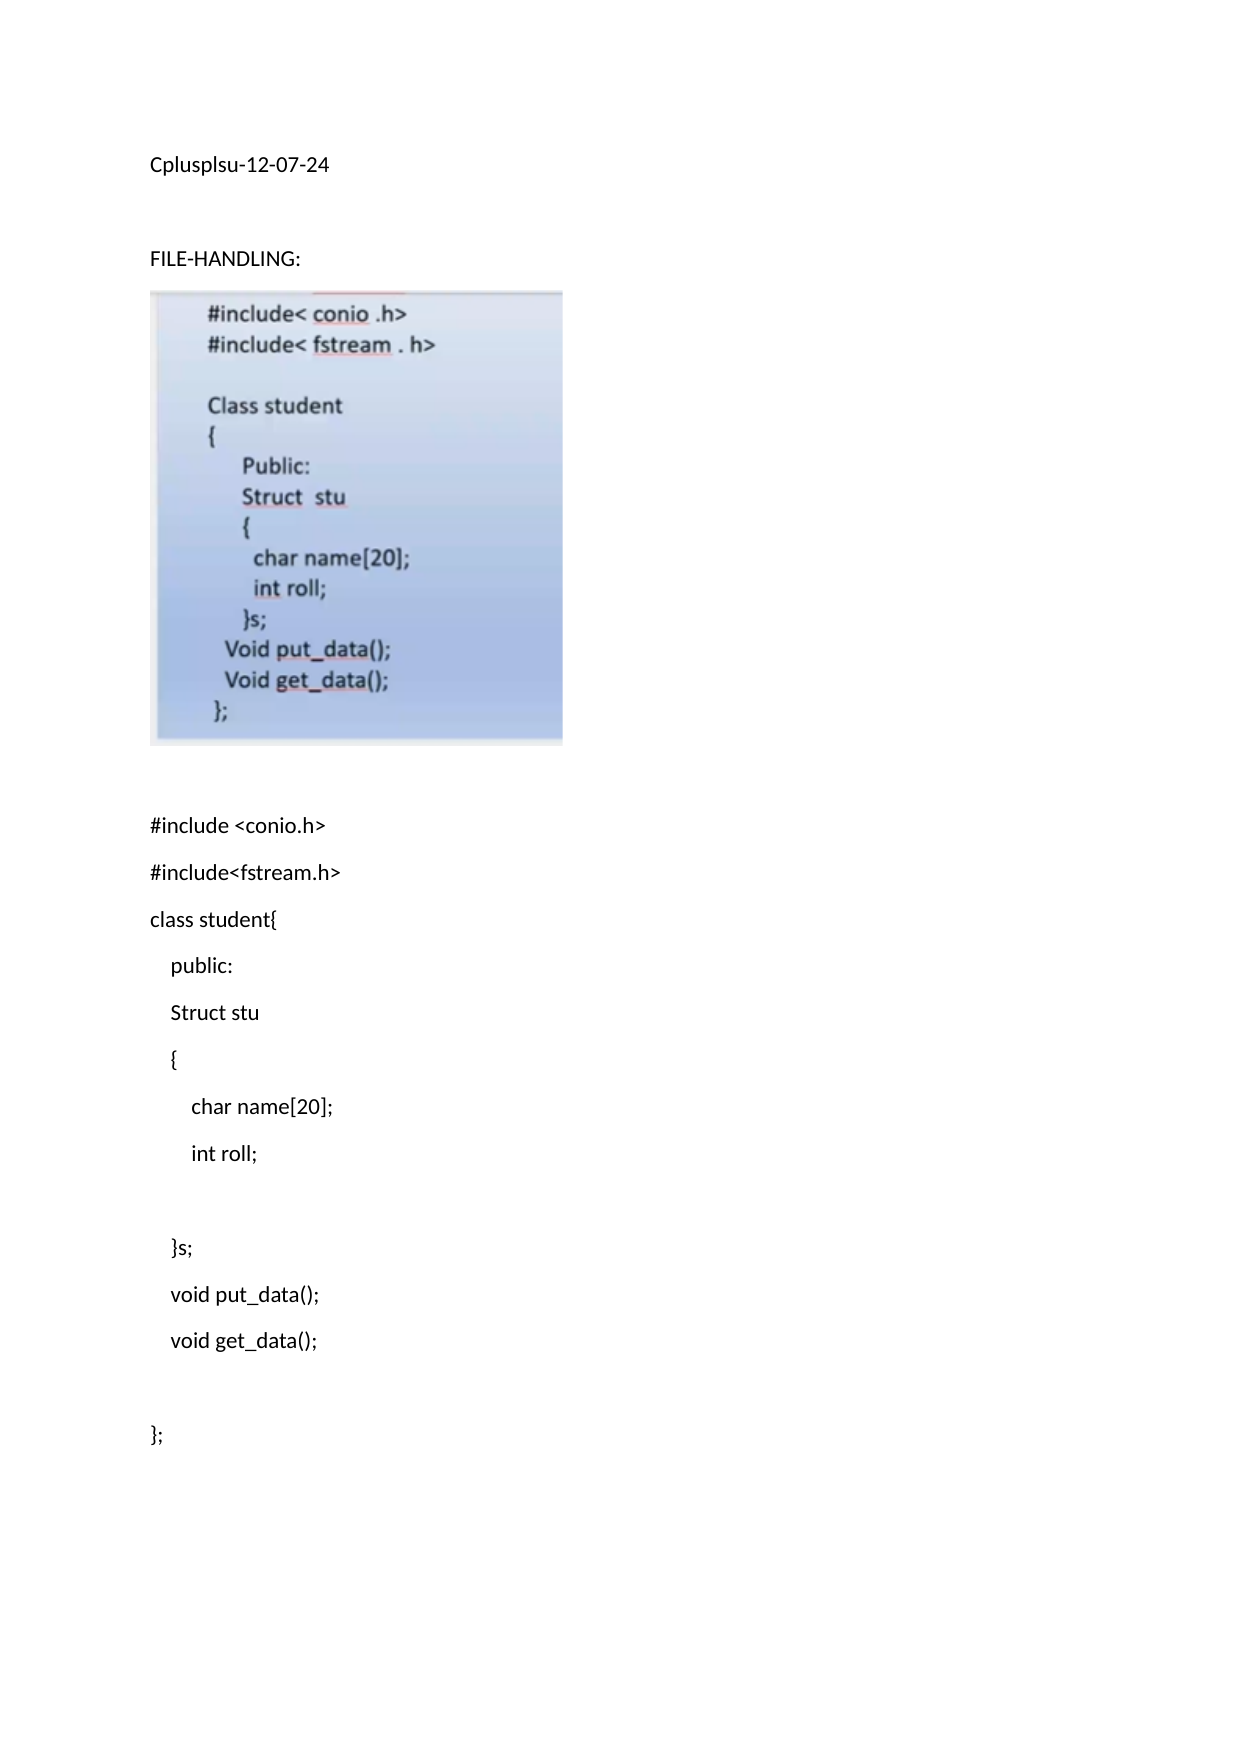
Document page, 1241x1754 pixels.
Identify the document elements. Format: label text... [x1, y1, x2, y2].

text int roll; [150, 1139, 1090, 1167]
text }s; [150, 1233, 1090, 1261]
text #include <conio.h> [150, 811, 1090, 839]
text { [150, 1045, 1090, 1073]
picture [150, 290, 563, 746]
text public: [150, 952, 1090, 980]
text char name[20]; [150, 1092, 1090, 1120]
text void put_data(); [150, 1280, 1090, 1308]
text FILE-HANDLING: [150, 244, 1090, 272]
text class student{ [150, 905, 1090, 933]
text #include<fstream.h> [150, 858, 1090, 886]
text }; [150, 1420, 1090, 1448]
text void get_data(); [150, 1327, 1090, 1355]
text Struct stu [150, 998, 1090, 1027]
text Cplusplsu-12-07-24 [150, 150, 1090, 178]
